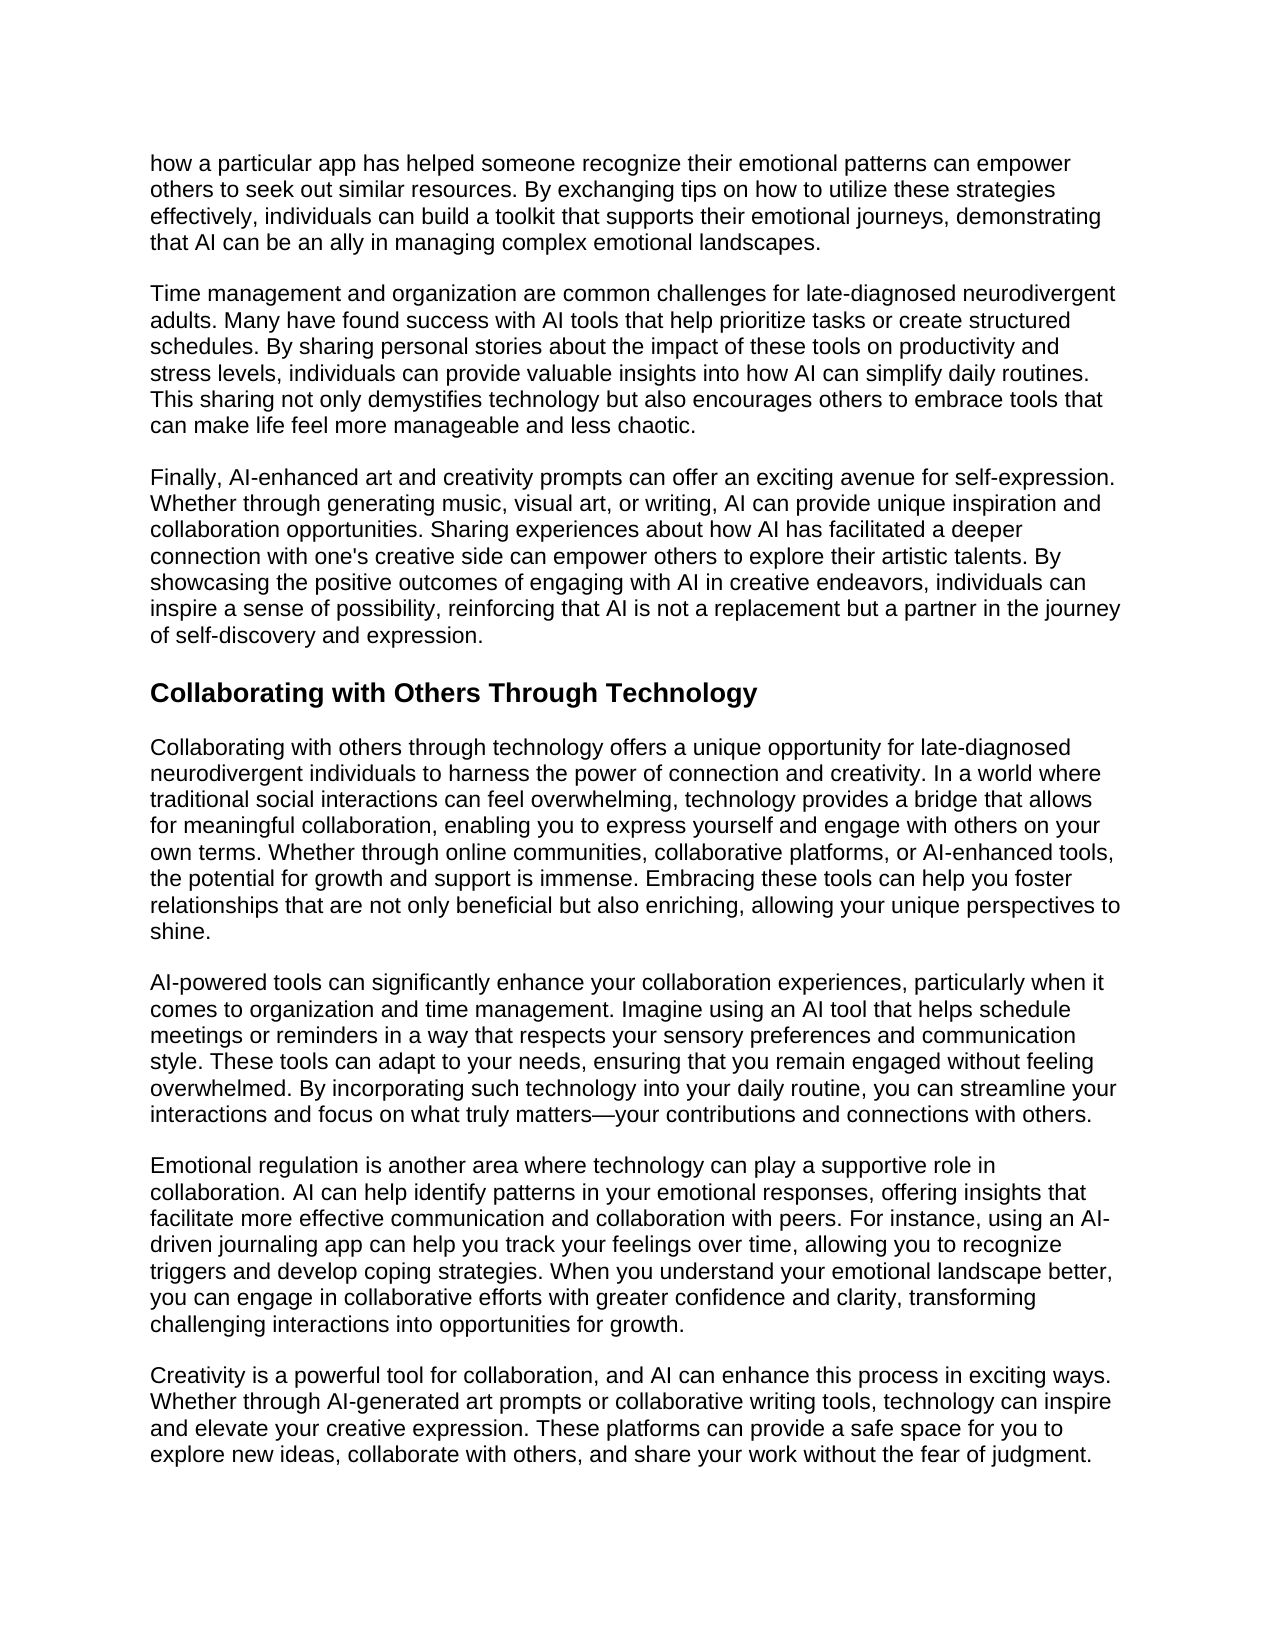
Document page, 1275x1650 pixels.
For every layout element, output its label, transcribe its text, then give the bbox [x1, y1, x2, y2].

subtitle Collaborating with Others Through Technology [150, 677, 1125, 708]
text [150, 150, 1125, 255]
text AI-powered tools can significantly enhance your collaboration experiences, particularly when it comes to organization and time management. Imagine using an AI tool that helps schedule meetings or reminders in a way that respects your sensory preferences and communication style. These tools can adapt to your needs, ensuring that you remain engaged without feeling overwhelmed. By incorporating such technology into your daily routine, you can streamline your interactions and focus on what truly matters—your contributions and connections with others. [150, 969, 1125, 1127]
text Collaborating with others through technology offers a unique opportunity for late-diagnosed neurodivergent individuals to harness the power of connection and creativity. In a world where traditional social interactions can feel overwhelming, technology provides a bridge that allows for meaningful collaboration, enabling you to express yourself and engage with others on your own terms. Whether through online communities, collaborative platforms, or AI-enhanced tools, the potential for growth and support is immense. Embracing these tools can help you foster relationships that are not only beneficial but also enriching, allowing your unique perspectives to shine. [150, 733, 1125, 944]
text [150, 1362, 1125, 1467]
text Finally, AI-enhanced art and creativity prompts can offer an exciting avenue for self-expression. Whether through generating music, visual art, or writing, AI can provide unique inspiration and collaboration opportunities. Sharing experiences about how AI has facilitated a deeper connection with one's creative side can empower others to explore their artistic talents. By showcasing the positive outcomes of engaging with AI in creative endeavors, individuals can inspire a sense of possibility, reinforcing that AI is not a replacement but a partner in the journey of self-discovery and expression. [150, 463, 1125, 648]
text Emotional regulation is another area where technology can play a supportive role in collaboration. AI can help identify patterns in your emotional responses, offering insights that facilitate more effective communication and collaboration with peers. For instance, using an AI-driven journaling app can help you track your feelings over time, allowing you to recognize triggers and develop coping strategies. When you understand your emotional landscape better, you can engage in collaborative efforts with greater confidence and clarity, transforming challenging interactions into opportunities for growth. [150, 1152, 1125, 1337]
text Time management and organization are common challenges for late-diagnosed neurodivergent adults. Many have found success with AI tools that help prioritize tasks or create structured schedules. By sharing personal stories about the impact of these tools on productivity and stress levels, individuals can provide valuable insights into how AI can simplify daily routines. This sharing not only demystifies technology but also encourages others to embrace tools that can make life feel more manageable and less chaotic. [150, 280, 1125, 438]
